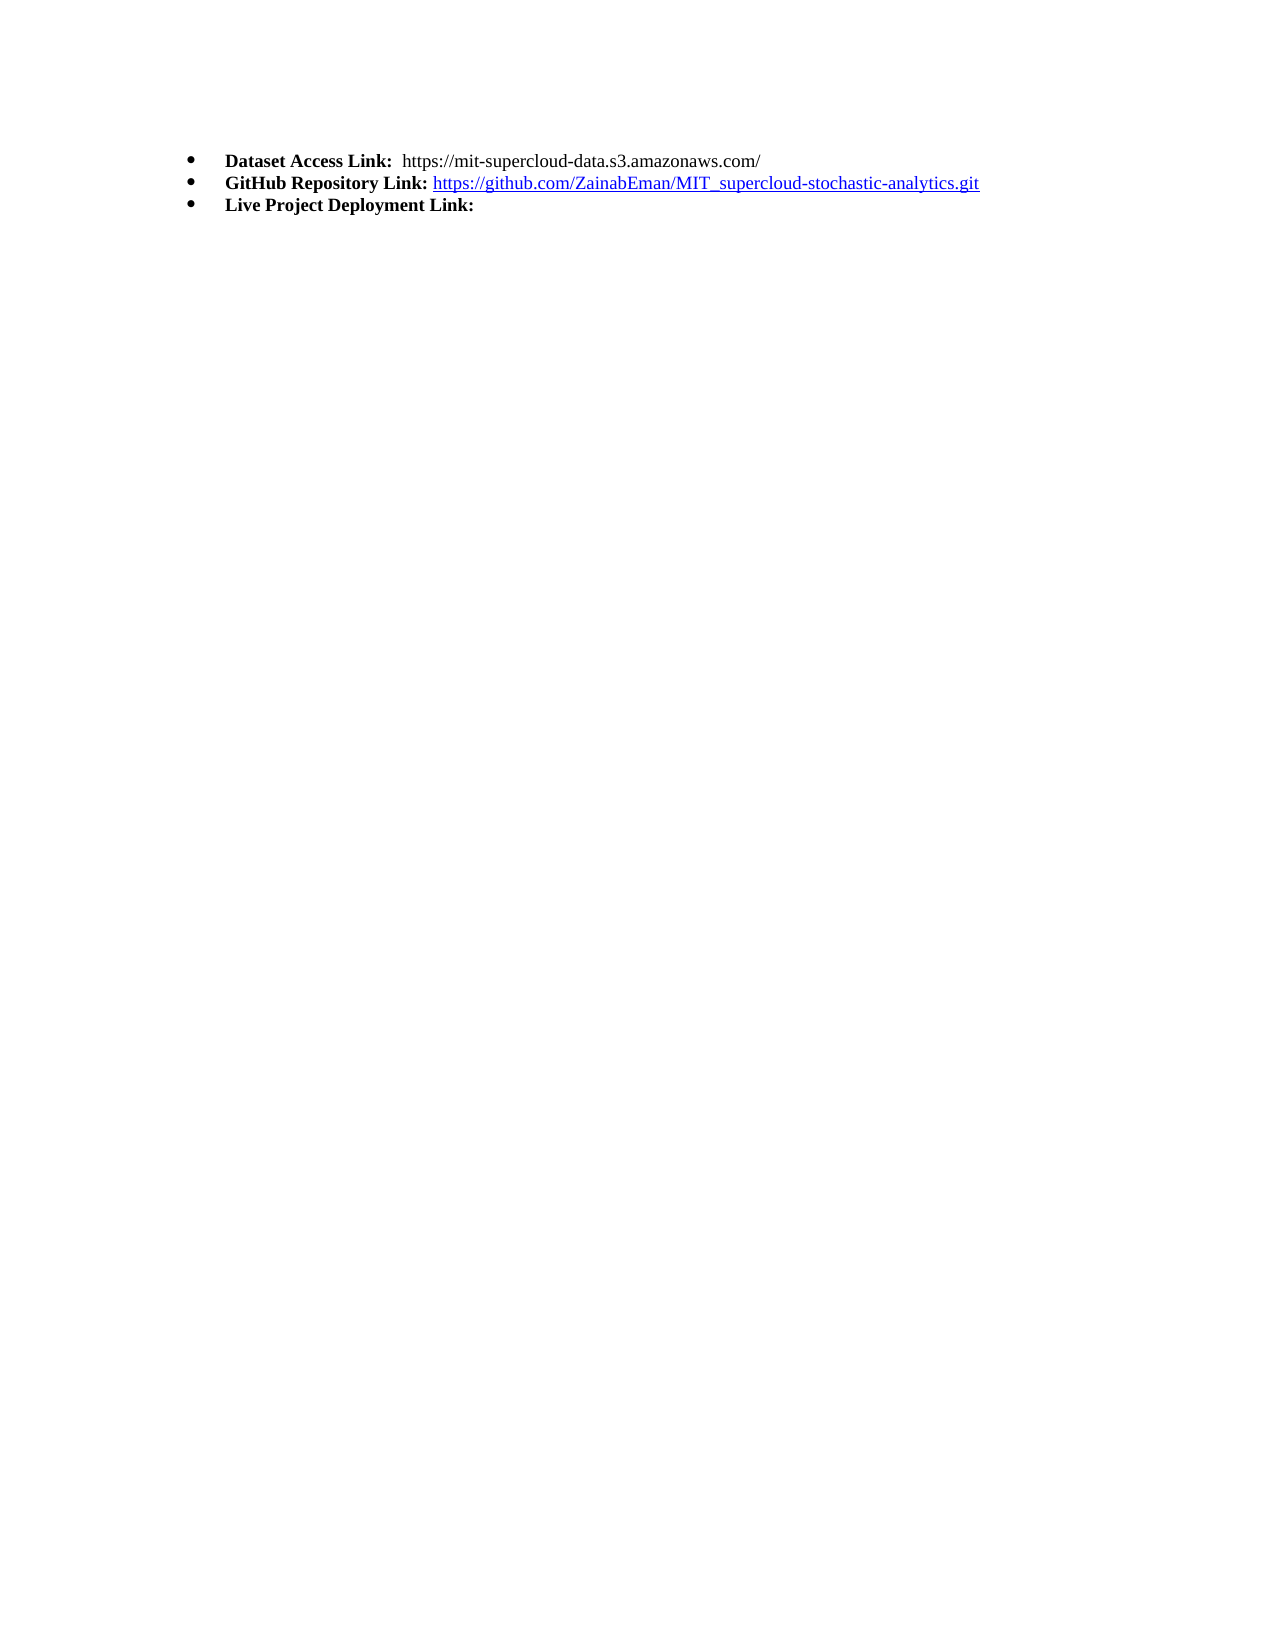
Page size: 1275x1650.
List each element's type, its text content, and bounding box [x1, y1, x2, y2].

list Live Project Deployment Link: [187, 194, 1125, 216]
list Dataset Access Link: https://mit-supercloud-data.s3.amazonaws.com/ [187, 150, 1125, 172]
list GitHub Repository Link: https://github.com/ZainabEman/MIT_supercloud-stochastic-analytics.git [187, 172, 1125, 194]
